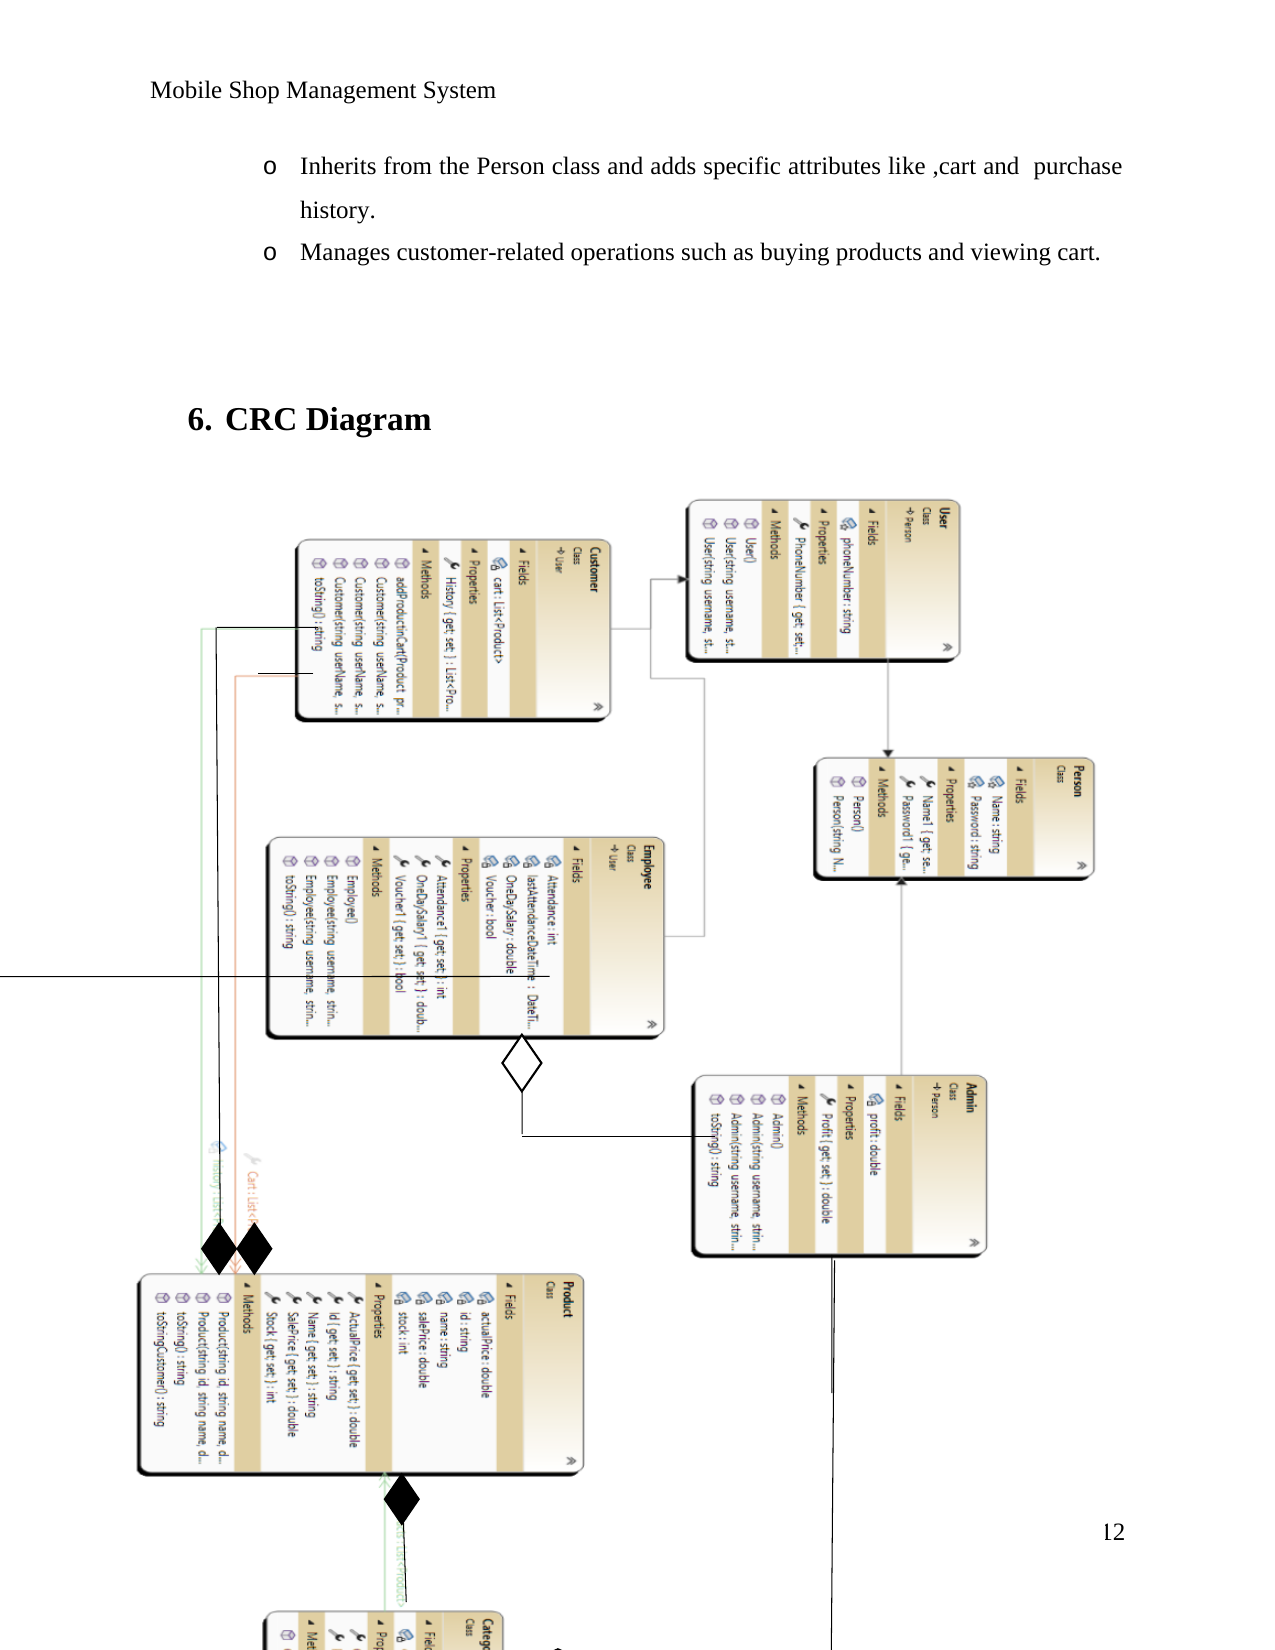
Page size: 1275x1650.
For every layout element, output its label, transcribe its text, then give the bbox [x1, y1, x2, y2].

picture [133, 493, 1105, 1650]
list Manages customer-related operations such as buying products and viewing cart. [262, 237, 1124, 268]
subtitle CRC Diagram [187, 399, 1124, 437]
list Inherits from the Person class and adds specific attributes like ,cart and purchase history. [262, 151, 1124, 224]
